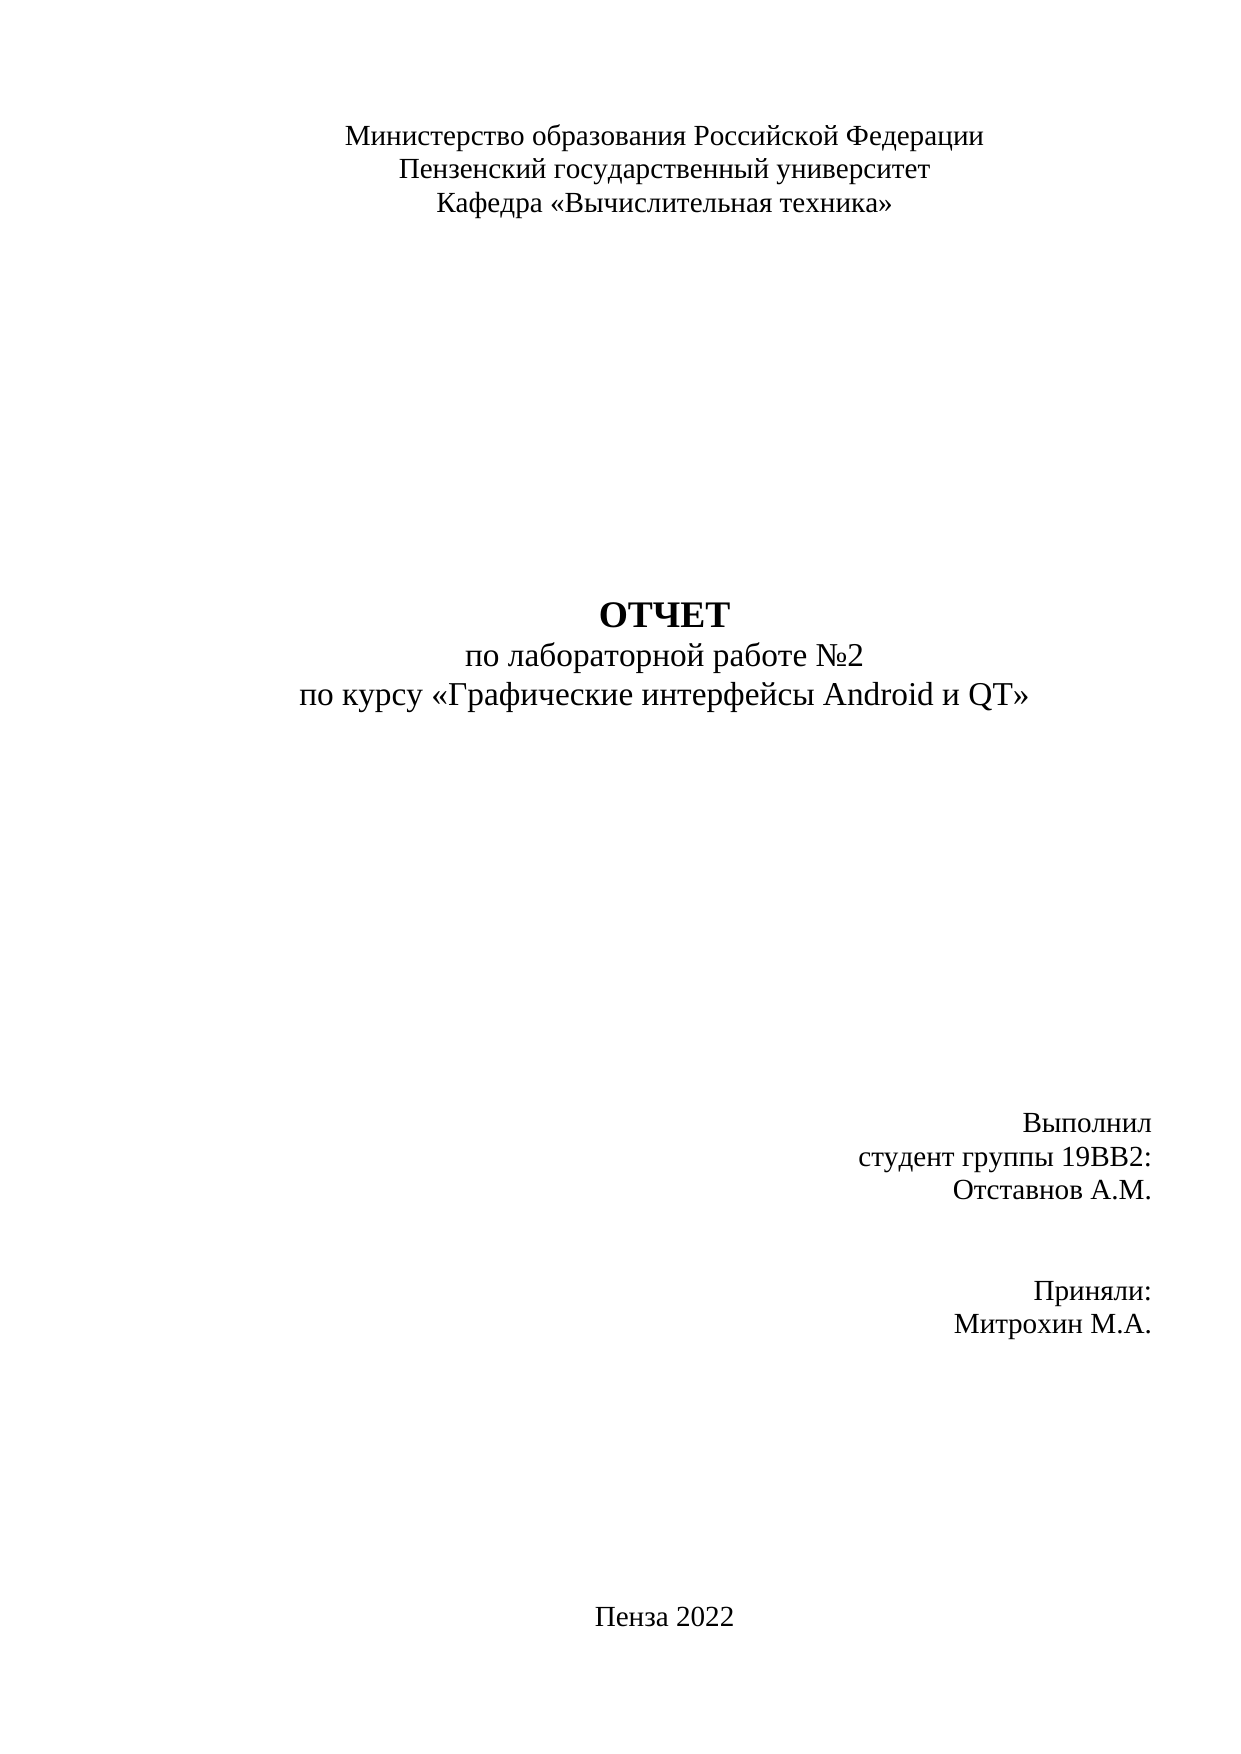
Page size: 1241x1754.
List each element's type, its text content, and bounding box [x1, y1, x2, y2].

text студент группы 19ВВ2: [83, 1139, 1152, 1172]
text Министерство образования Российской Федерации [177, 118, 1152, 152]
text Митрохин М.А. [83, 1306, 1152, 1340]
text Выполнил [83, 1105, 1152, 1139]
text ОТЧЕТ [177, 592, 1152, 636]
text Кафедра «Вычислительная техника» [177, 185, 1152, 219]
text по лабораторной работе №2 [177, 636, 1152, 674]
text Пенза 2022 [177, 1599, 1152, 1632]
text Пензенский государственный университет [177, 152, 1152, 185]
text Приняли: [83, 1273, 1152, 1306]
text по курсу «Графические интерфейсы Android и QT» [177, 674, 1152, 712]
text Отставнов А.М. [83, 1172, 1152, 1206]
